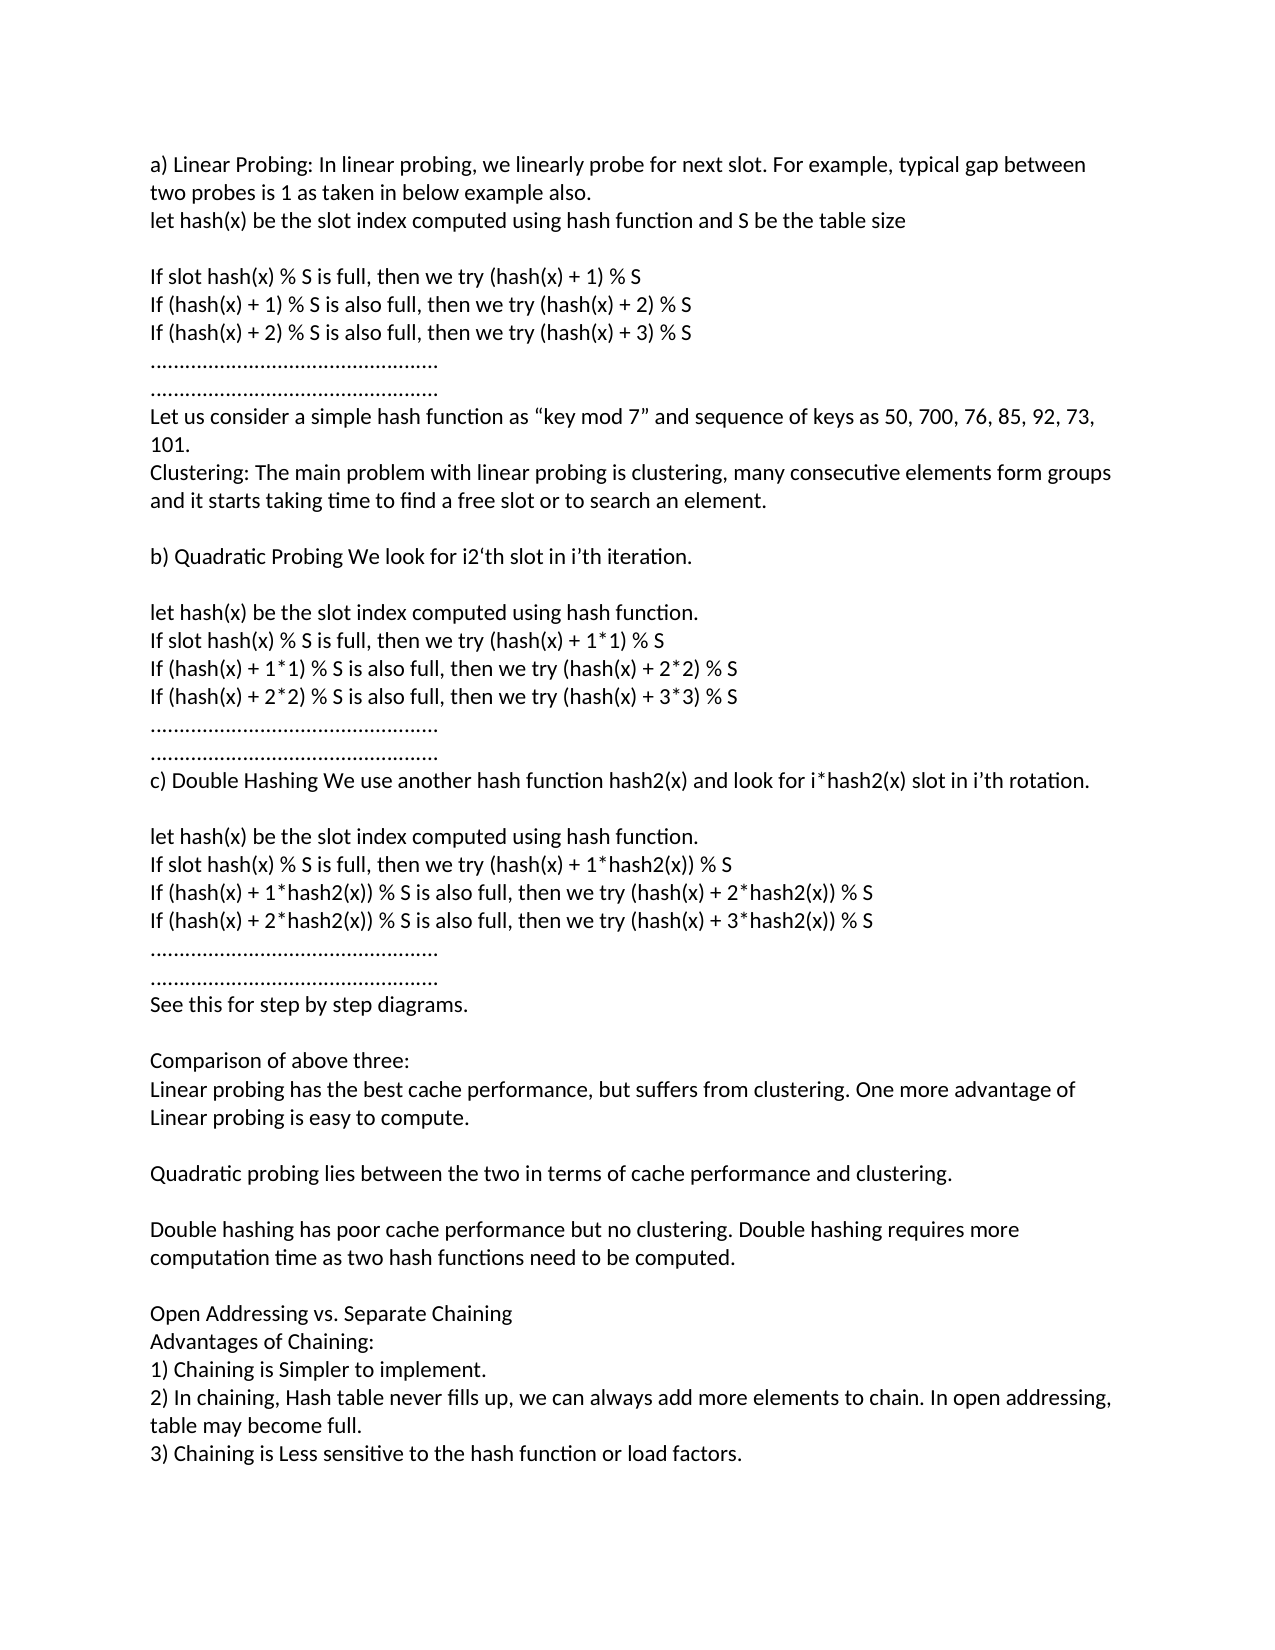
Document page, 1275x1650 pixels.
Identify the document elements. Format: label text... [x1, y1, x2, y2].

text let hash(x) be the slot index computed using hash function. [150, 822, 1125, 851]
text .................................................. [150, 346, 1125, 374]
text If slot hash(x) % S is full, then we try (hash(x) + 1) % S [150, 262, 1125, 290]
text If (hash(x) + 2*hash2(x)) % S is also full, then we try (hash(x) + 3*hash2(x)) % S [150, 907, 1125, 934]
text 2) In chaining, Hash table never fills up, we can always add more elements to chain. In open addressing, table may become full. [150, 1383, 1125, 1439]
text Clustering: The main problem with linear probing is clustering, many consecutive elements form groups and it starts taking time to find a free slot or to search an element. [150, 458, 1125, 514]
text b) Quadratic Probing We look for i2‘th slot in i’th iteration. [150, 542, 1125, 570]
text If slot hash(x) % S is full, then we try (hash(x) + 1*1) % S [150, 626, 1125, 654]
text If (hash(x) + 2*2) % S is also full, then we try (hash(x) + 3*3) % S [150, 682, 1125, 710]
text Let us consider a simple hash function as “key mod 7” and sequence of keys as 50, 700, 76, 85, 92, 73, 101. [150, 402, 1125, 458]
text let hash(x) be the slot index computed using hash function and S be the table size [150, 206, 1125, 234]
text See this for step by step diagrams. [150, 991, 1125, 1019]
text If (hash(x) + 1) % S is also full, then we try (hash(x) + 2) % S [150, 290, 1125, 318]
text Quadratic probing lies between the two in terms of cache performance and clustering. [150, 1159, 1125, 1187]
text 3) Chaining is Less sensitive to the hash function or load factors. [150, 1439, 1125, 1467]
text .................................................. [150, 934, 1125, 963]
text Double hashing has poor cache performance but no clustering. Double hashing requires more computation time as two hash functions need to be computed. [150, 1215, 1125, 1271]
text If (hash(x) + 1*hash2(x)) % S is also full, then we try (hash(x) + 2*hash2(x)) % S [150, 878, 1125, 907]
text If slot hash(x) % S is full, then we try (hash(x) + 1*hash2(x)) % S [150, 851, 1125, 878]
text Open Addressing vs. Separate Chaining [150, 1299, 1125, 1327]
text c) Double Hashing We use another hash function hash2(x) and look for i*hash2(x) slot in i’th rotation. [150, 766, 1125, 794]
text Linear probing has the best cache performance, but suffers from clustering. One more advantage of Linear probing is easy to compute. [150, 1075, 1125, 1131]
text .................................................. [150, 738, 1125, 766]
text .................................................. [150, 963, 1125, 991]
text let hash(x) be the slot index computed using hash function. [150, 598, 1125, 626]
text Comparison of above three: [150, 1047, 1125, 1075]
text 1) Chaining is Simpler to implement. [150, 1355, 1125, 1383]
text .................................................. [150, 374, 1125, 402]
text a) Linear Probing: In linear probing, we linearly probe for next slot. For example, typical gap between two probes is 1 as taken in below example also. [150, 150, 1125, 206]
text Advantages of Chaining: [150, 1327, 1125, 1355]
text If (hash(x) + 2) % S is also full, then we try (hash(x) + 3) % S [150, 318, 1125, 346]
text If (hash(x) + 1*1) % S is also full, then we try (hash(x) + 2*2) % S [150, 654, 1125, 682]
text .................................................. [150, 710, 1125, 738]
